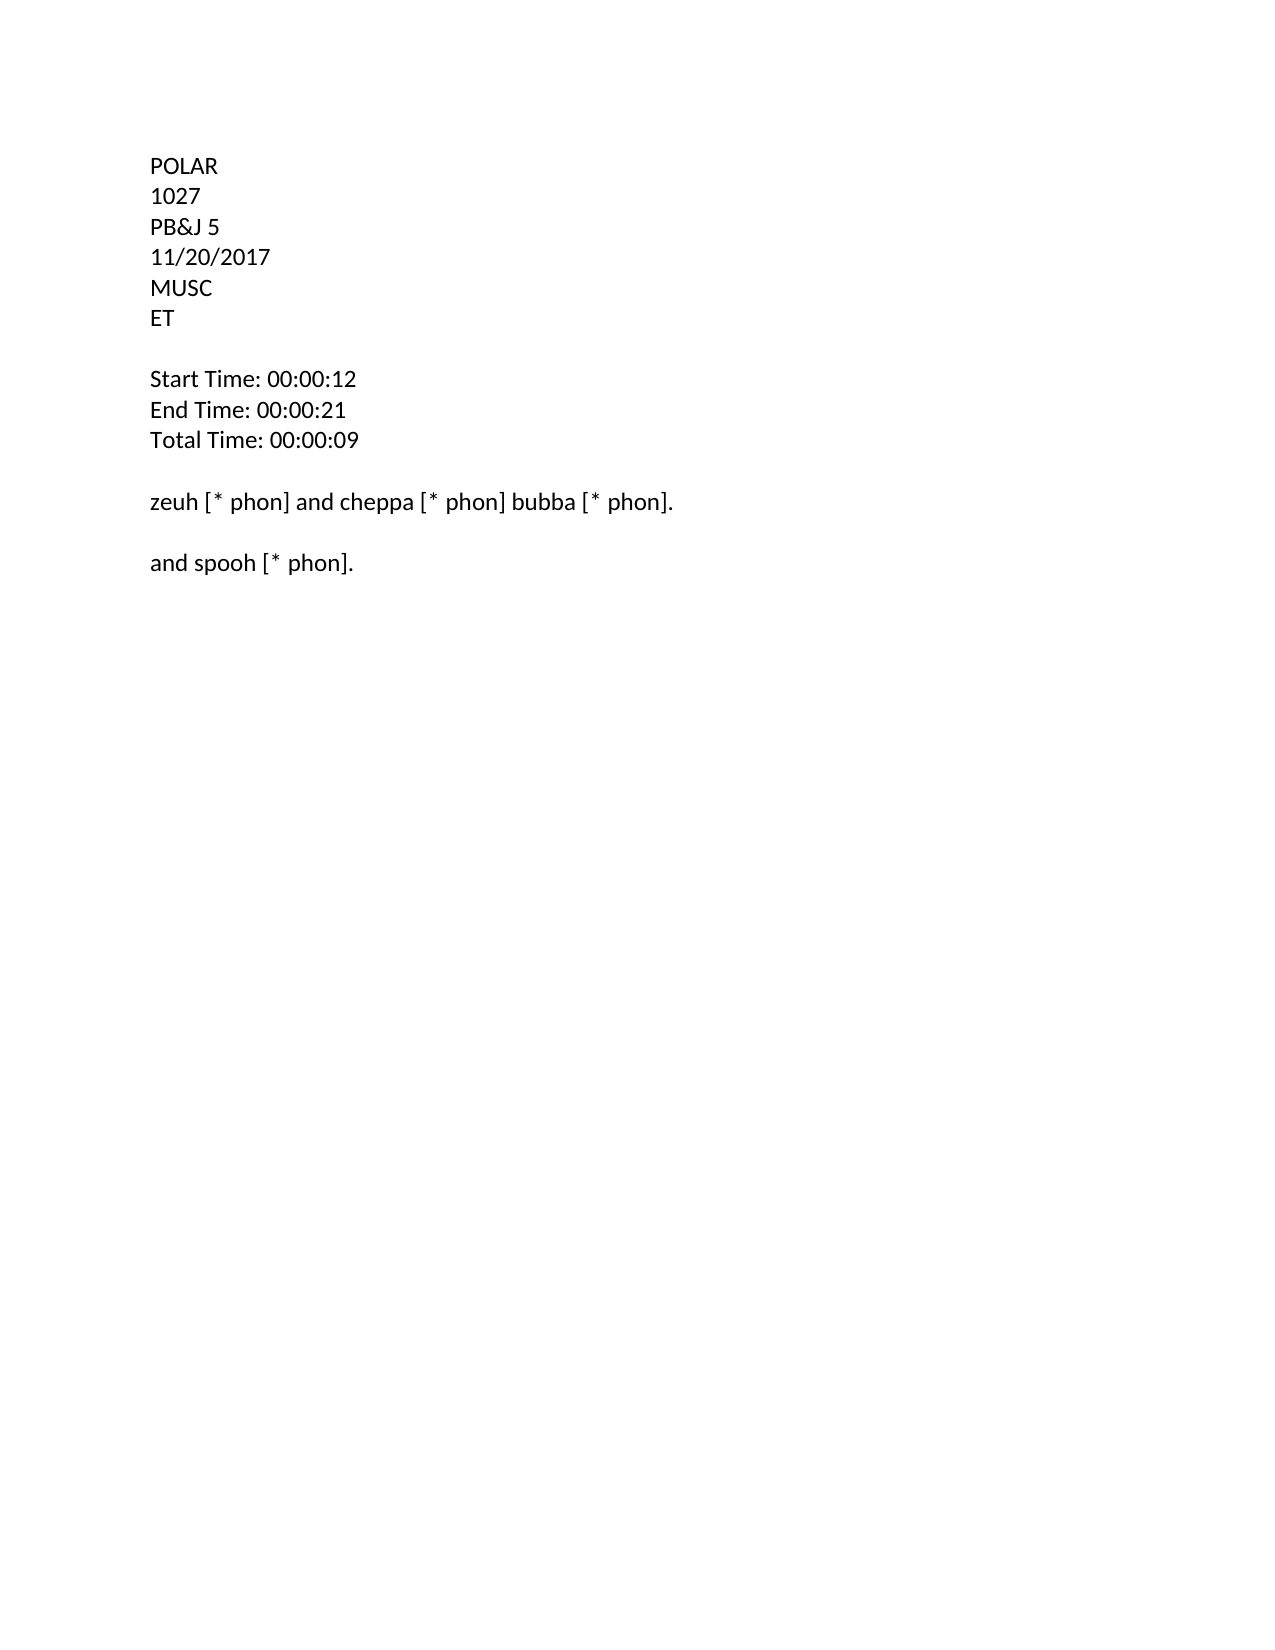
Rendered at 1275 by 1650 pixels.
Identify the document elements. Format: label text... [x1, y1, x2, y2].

text POLAR [150, 150, 1125, 181]
text and spooh [* phon]. [150, 547, 1125, 577]
text End Time: 00:00:21 [150, 394, 1125, 425]
text MUSC [150, 272, 1125, 303]
text 1027 [150, 181, 1125, 211]
text Total Time: 00:00:09 [150, 425, 1125, 455]
text zeuh [* phon] and cheppa [* phon] bubba [* phon]. [150, 486, 1125, 516]
text 11/20/2017 [150, 242, 1125, 272]
text ET [150, 303, 1125, 333]
text Start Time: 00:00:12 [150, 364, 1125, 394]
text PB&J 5 [150, 211, 1125, 242]
